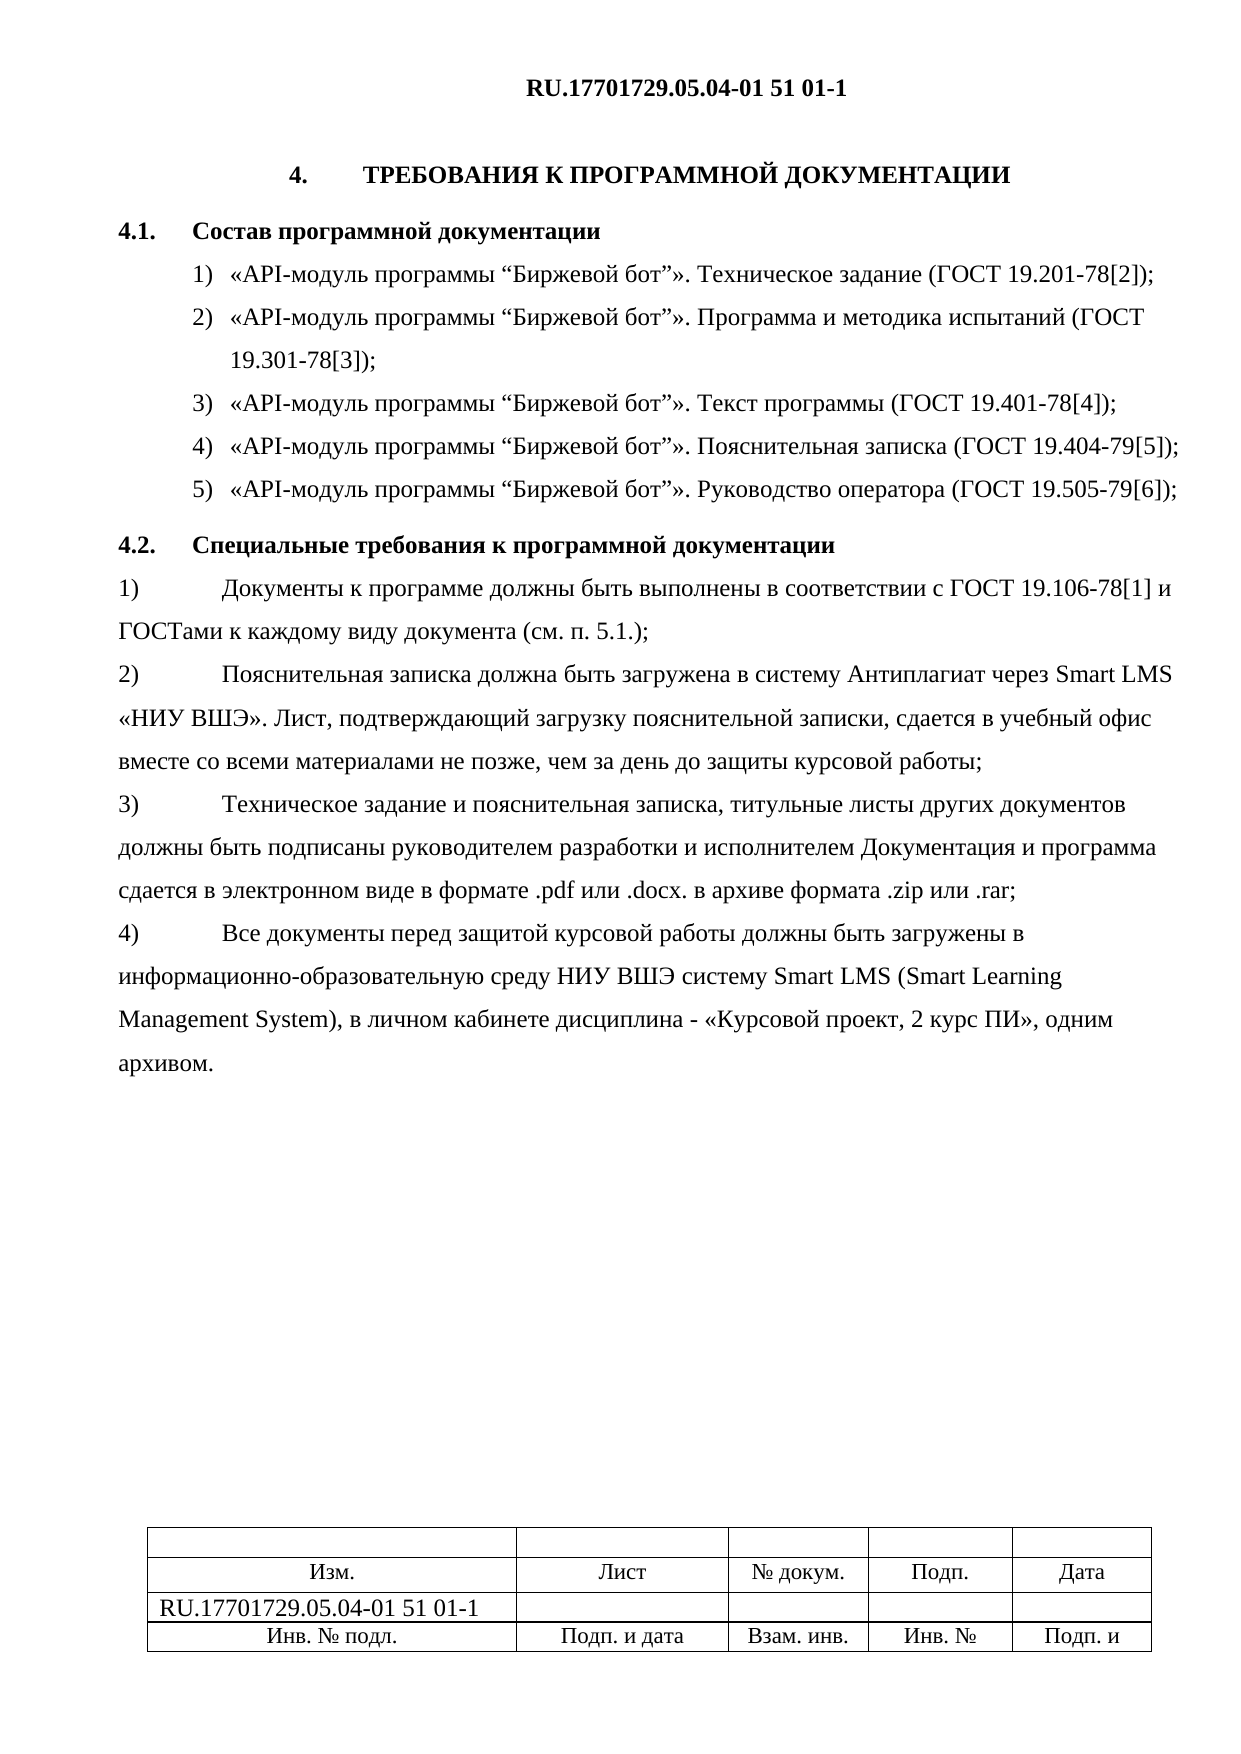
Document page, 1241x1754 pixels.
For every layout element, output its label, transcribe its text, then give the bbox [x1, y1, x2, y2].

list Техническое задание и пояснительная записка, титульные листы других документов должны быть подписаны руководителем разработки и исполнителем Документация и программа сдается в электронном виде в формате .pdf или .docx. в архиве формата .zip или .rar; [118, 789, 1181, 904]
list «API-модуль программы “Биржевой бот”». Техническое задание (ГОСТ 19.201-78[2]); [192, 259, 1181, 288]
list Пояснительная записка должна быть загружена в систему Антиплагиат через Smart LMS «НИУ ВШЭ». Лист, подтверждающий загрузку пояснительной записки, сдается в учебный офис вместе со всеми материалами не позже, чем за день до защиты курсовой работы; [118, 659, 1181, 774]
subtitle ТРЕБОВАНИЯ К ПРОГРАММНОЙ ДОКУМЕНТАЦИИ [118, 160, 1181, 189]
list «API-модуль программы “Биржевой бот”». Текст программы (ГОСТ 19.401-78[4]); [192, 388, 1181, 417]
list «API-модуль программы “Биржевой бот”». Программа и методика испытаний (ГОСТ 19.301-78[3]); [192, 302, 1181, 374]
list «API-модуль программы “Биржевой бот”». Руководство оператора (ГОСТ 19.505-79[6]); [192, 474, 1181, 503]
list «API-модуль программы “Биржевой бот”». Пояснительная записка (ГОСТ 19.404-79[5]); [192, 431, 1181, 460]
list Документы к программе должны быть выполнены в соответствии с ГОСТ 19.106-78[1] и ГОСТами к каждому виду документа (см. п. 5.1.); [118, 573, 1181, 645]
subtitle Состав программной документации [118, 216, 1181, 244]
list Все документы перед защитой курсовой работы должны быть загружены в информационно-образовательную среду НИУ ВШЭ систему Smart LMS (Smart Learning Management System), в личном кабинете дисциплина - «Курсовой проект, 2 курс ПИ», одним архивом. [118, 918, 1181, 1076]
subtitle Специальные требования к программной документации [118, 530, 1181, 559]
